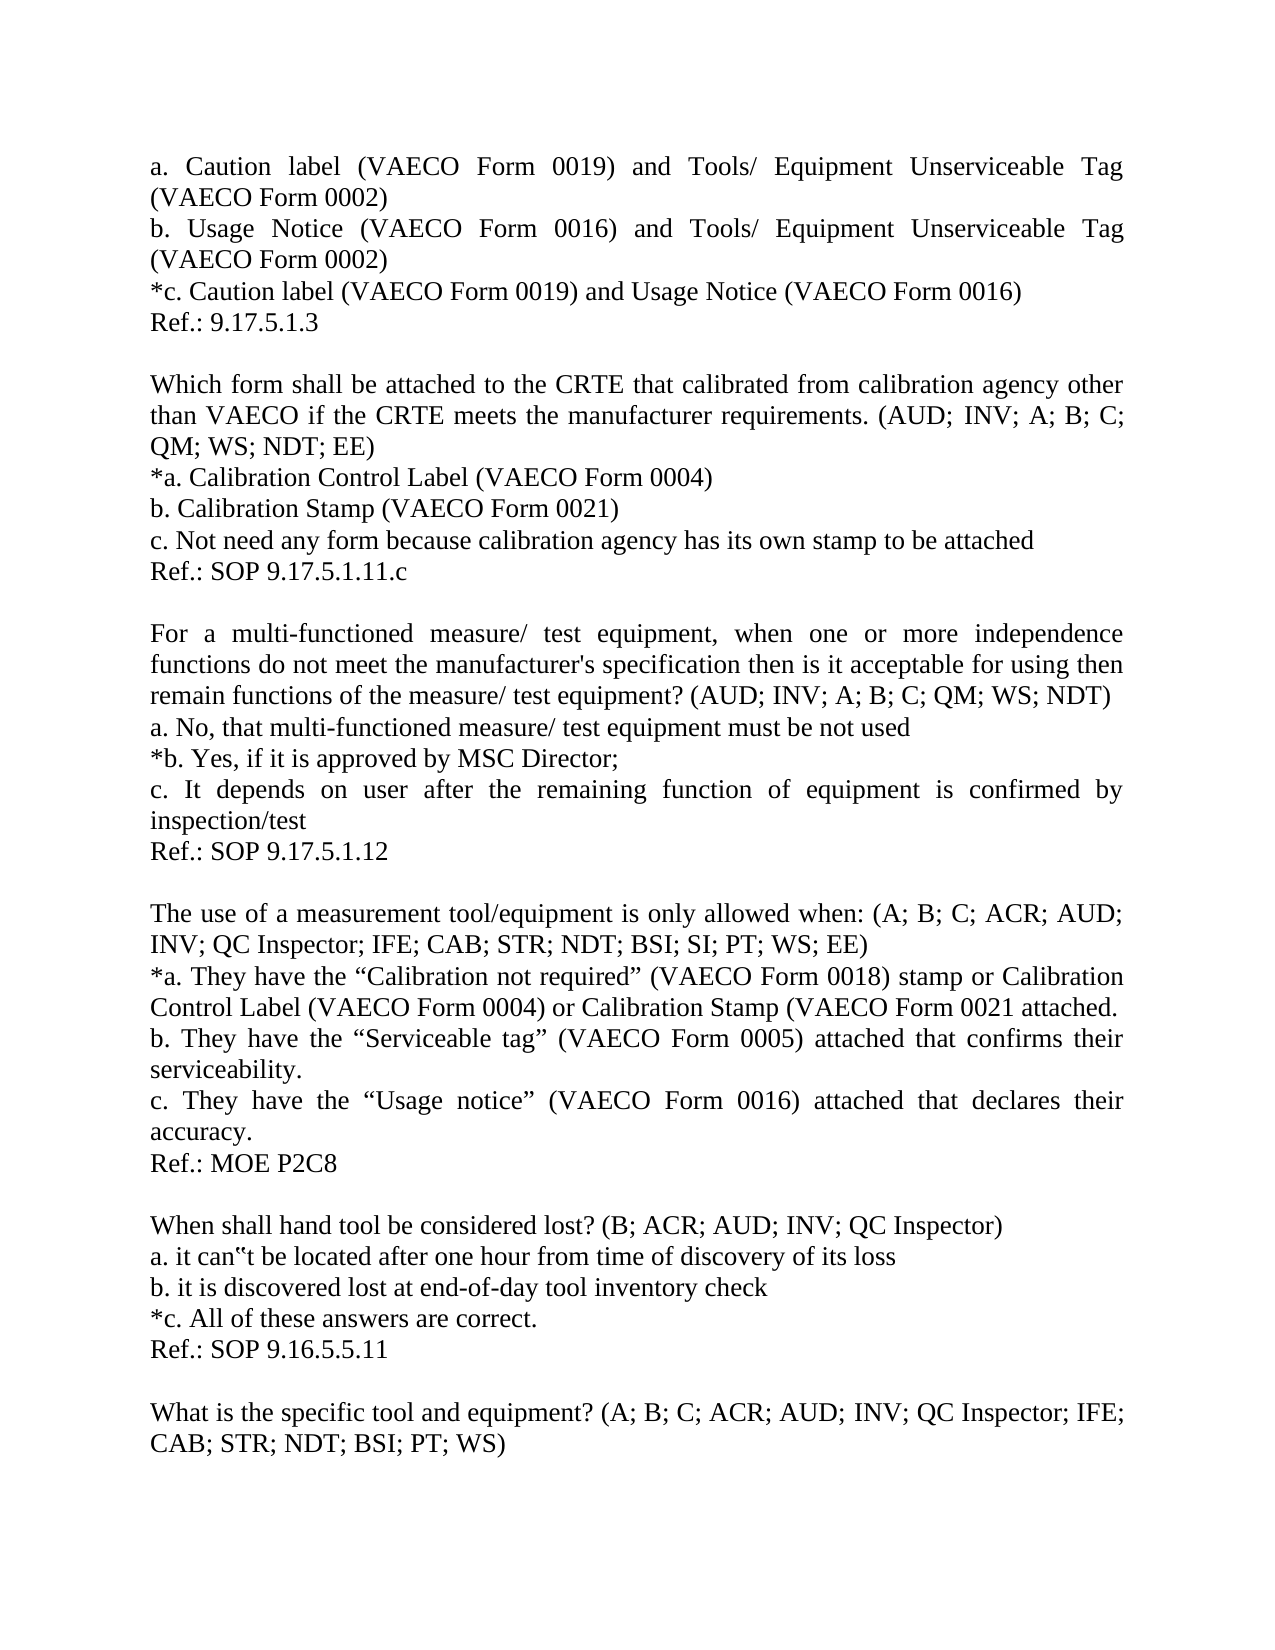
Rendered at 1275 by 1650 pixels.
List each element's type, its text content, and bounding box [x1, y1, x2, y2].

text *a. Calibration Control Label (VAECO Form 0004) [150, 461, 1125, 493]
text What is the specific tool and equipment? (A; B; C; ACR; AUD; INV; QC Inspector; IFE; CAB; STR; NDT; BSI; PT; WS) [150, 1396, 1125, 1458]
text For a multi-functioned measure/ test equipment, when one or more independence functions do not meet the manufacturer's specification then is it acceptable for using then remain functions of the measure/ test equipment? (AUD; INV; A; B; C; QM; WS; NDT) [150, 617, 1125, 711]
text Ref.: SOP 9.16.5.5.11 [150, 1333, 1125, 1365]
text c. They have the “Usage notice” (VAECO Form 0016) attached that declares their accuracy. [150, 1084, 1125, 1147]
text a. it can‟t be located after one hour from time of discovery of its loss [150, 1240, 1125, 1271]
text b. They have the “Serviceable tag” (VAECO Form 0005) attached that confirms their serviceability. [150, 1022, 1125, 1084]
text a. No, that multi-functioned measure/ test equipment must be not used [150, 711, 1125, 742]
text When shall hand tool be considered lost? (B; ACR; AUD; INV; QC Inspector) [150, 1209, 1125, 1240]
text Ref.: 9.17.5.1.3 [150, 306, 1125, 337]
text *a. They have the “Calibration not required” (VAECO Form 0018) stamp or Calibration Control Label (VAECO Form 0004) or Calibration Stamp (VAECO Form 0021 attached. [150, 960, 1125, 1022]
text b. Calibration Stamp (VAECO Form 0021) [150, 493, 1125, 524]
text Ref.: SOP 9.17.5.1.11.c [150, 555, 1125, 586]
text The use of a measurement tool/equipment is only allowed when: (A; B; C; ACR; AUD; INV; QC Inspector; IFE; CAB; STR; NDT; BSI; SI; PT; WS; EE) [150, 897, 1125, 960]
text *c. Caution label (VAECO Form 0019) and Usage Notice (VAECO Form 0016) [150, 274, 1125, 306]
text Ref.: SOP 9.17.5.1.12 [150, 835, 1125, 866]
text b. Usage Notice (VAECO Form 0016) and Tools/ Equipment Unserviceable Tag (VAECO Form 0002) [150, 212, 1125, 274]
text Which form shall be attached to the CRTE that calibrated from calibration agency other than VAECO if the CRTE meets the manufacturer requirements. (AUD; INV; A; B; C; QM; WS; NDT; EE) [150, 368, 1125, 461]
text *c. All of these answers are correct. [150, 1302, 1125, 1333]
text c. It depends on user after the remaining function of equipment is confirmed by inspection/test [150, 773, 1125, 835]
text c. Not need any form because calibration agency has its own stamp to be attached [150, 524, 1125, 555]
text *b. Yes, if it is approved by MSC Director; [150, 742, 1125, 773]
text Ref.: MOE P2C8 [150, 1147, 1125, 1178]
text b. it is discovered lost at end-of-day tool inventory check [150, 1271, 1125, 1302]
text a. Caution label (VAECO Form 0019) and Tools/ Equipment Unserviceable Tag (VAECO Form 0002) [150, 150, 1125, 212]
